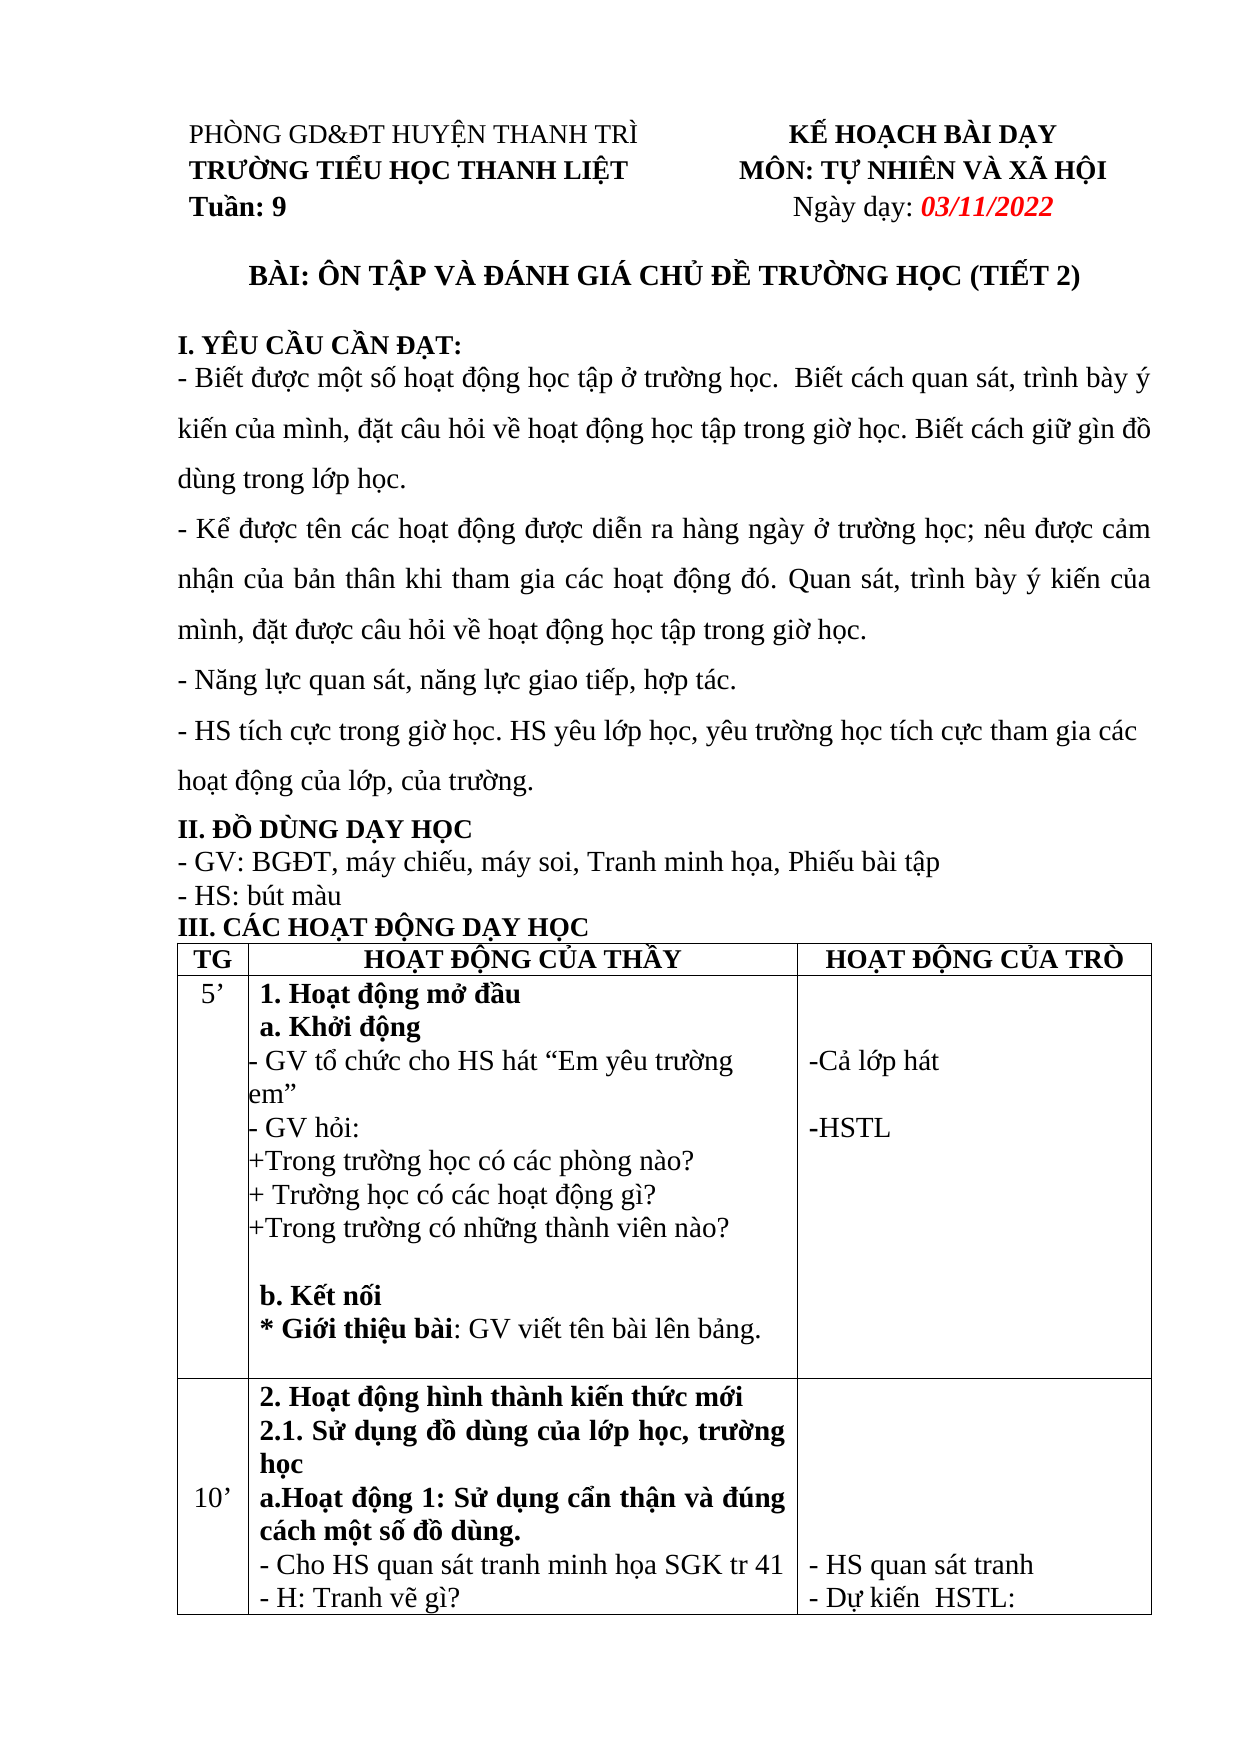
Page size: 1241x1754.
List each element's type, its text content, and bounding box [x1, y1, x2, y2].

table_cell 1. Hoạt động mở đầu a. Khởi động - GV tổ chức cho HS hát “Em yêu trường em” - GV hỏi: +Trong trường học có các phòng nào? + Trường học có các hoạt động gì? +Trong trường có những thành viên nào? b. Kết nối * Giới thiệu bài: GV viết tên bài lên bảng. [249, 976, 797, 1378]
text - Kể được tên các hoạt động được diễn ra hàng ngày ở trường học; nêu được cảm nhận của bản thân khi tham gia các hoạt động đó. Quan sát, trình bày ý kiến của mình, đặt được câu hỏi về hoạt động học tập trong giờ học. [177, 511, 1152, 646]
text I. YÊU CẦU CẦN ĐẠT: [177, 329, 1152, 360]
table_cell BÀI: ÔN TẬP VÀ ĐÁNH GIÁ CHỦ ĐỀ TRƯỜNG HỌC (TIẾT 2) [177, 258, 1152, 296]
text - Năng lực quan sát, năng lực giao tiếp, hợp tác. [177, 662, 1152, 696]
table_header HOẠT ĐỘNG CỦA THẦY [249, 944, 797, 975]
table_cell 10’ 12’ 8’ 3’ [178, 1379, 248, 1614]
text II. ĐỒ DÙNG DẠY HỌC [177, 813, 1152, 844]
text III. CÁC HOẠT ĐỘNG DẠY HỌC [177, 911, 1152, 943]
table_cell 5’ [178, 976, 248, 1378]
table_header KẾ HOẠCH BÀI DẠY MÔN: TỰ NHIÊN VÀ XÃ HỘI Ngày dạy: 03/11/2022 [694, 118, 1152, 258]
text - GV: BGĐT, máy chiếu, máy soi, Tranh minh họa, Phiếu bài tập [177, 844, 1152, 878]
table_cell -Cả lớp hát -HSTL [798, 976, 1151, 1378]
table_header TG [178, 944, 248, 975]
text - HS tích cực trong giờ học. HS yêu lớp học, yêu trường học tích cực tham gia các hoạt động của lớp, của trường. [177, 713, 1152, 796]
text - Biết được một số hoạt động học tập ở trường học. Biết cách quan sát, trình bày ý kiến của mình, đặt câu hỏi về hoạt động học tập trong giờ học. Biết cách giữ gìn đồ dùng trong lớp học. [177, 360, 1152, 494]
table_header PHÒNG GD&ĐT HUYỆN THANH TRÌ TRƯỜNG TIỂU HỌC THANH LIỆT Tuần: 9 [177, 118, 694, 258]
text - HS: bút màu [177, 878, 1152, 911]
table_header HOẠT ĐỘNG CỦA TRÒ [798, 944, 1151, 975]
